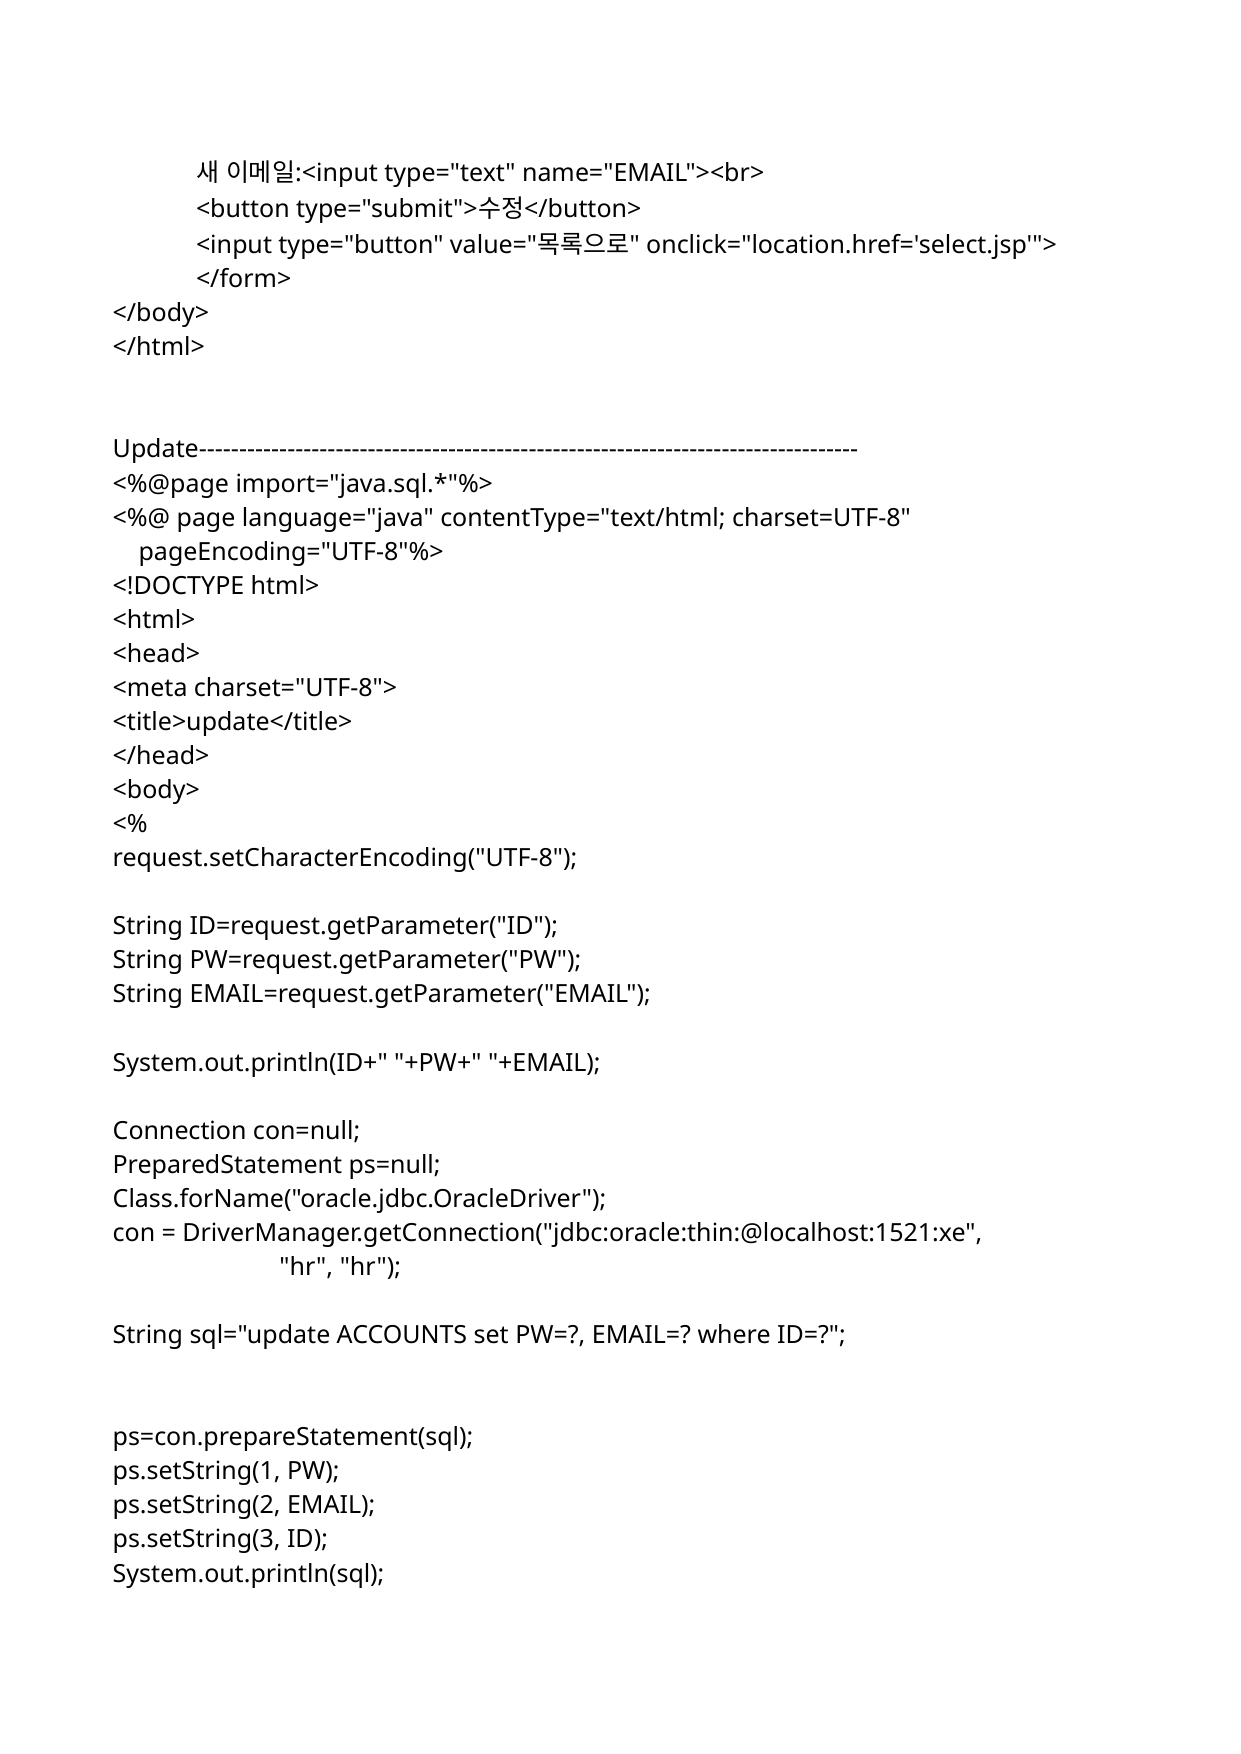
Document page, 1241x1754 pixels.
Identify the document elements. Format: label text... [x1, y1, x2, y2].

text pageEncoding="UTF-8"%> [112, 533, 1128, 567]
text con = DriverManager.getConnection("jdbc:oracle:thin:@localhost:1521:xe", [112, 1214, 1128, 1249]
text <input type="button" value="목록으로" onclick="location.href='select.jsp'"> [112, 224, 1128, 261]
text </body> [112, 295, 1128, 329]
text Connection con=null; [112, 1112, 1128, 1146]
text PreparedStatement ps=null; [112, 1146, 1128, 1181]
text </html> [112, 329, 1128, 363]
text <head> [112, 636, 1128, 669]
text String PW=request.getParameter("PW"); [112, 942, 1128, 976]
text <% [112, 806, 1128, 840]
text request.setCharacterEncoding("UTF-8"); [112, 840, 1128, 874]
text Update---------------------------------------------------------------------------------- [112, 431, 1128, 465]
text <html> [112, 601, 1128, 636]
text <body> [112, 772, 1128, 806]
text String sql="update ACCOUNTS set PW=?, EMAIL=? where ID=?"; [112, 1317, 1128, 1351]
text ps.setString(2, EMAIL); [112, 1487, 1128, 1521]
text <meta charset="UTF-8"> [112, 669, 1128, 704]
text <button type="submit">수정</button> [112, 188, 1128, 224]
text System.out.println(ID+" "+PW+" "+EMAIL); [112, 1044, 1128, 1078]
text </form> [112, 261, 1128, 295]
text <%@ page language="java" contentType="text/html; charset=UTF-8" [112, 499, 1128, 533]
text System.out.println(sql); [112, 1555, 1128, 1589]
text <%@page import="java.sql.*"%> [112, 465, 1128, 499]
text "hr", "hr"); [112, 1249, 1128, 1283]
text ps=con.prepareStatement(sql); [112, 1419, 1128, 1453]
text <!DOCTYPE html> [112, 567, 1128, 601]
text String EMAIL=request.getParameter("EMAIL"); [112, 976, 1128, 1010]
text 새 이메일:<input type="text" name="EMAIL"><br> [104, 150, 1136, 188]
text String ID=request.getParameter("ID"); [112, 908, 1128, 942]
text ps.setString(3, ID); [112, 1521, 1128, 1555]
text </head> [112, 738, 1128, 772]
text ps.setString(1, PW); [112, 1453, 1128, 1487]
text <title>update</title> [112, 704, 1128, 738]
text Class.forName("oracle.jdbc.OracleDriver"); [112, 1181, 1128, 1214]
